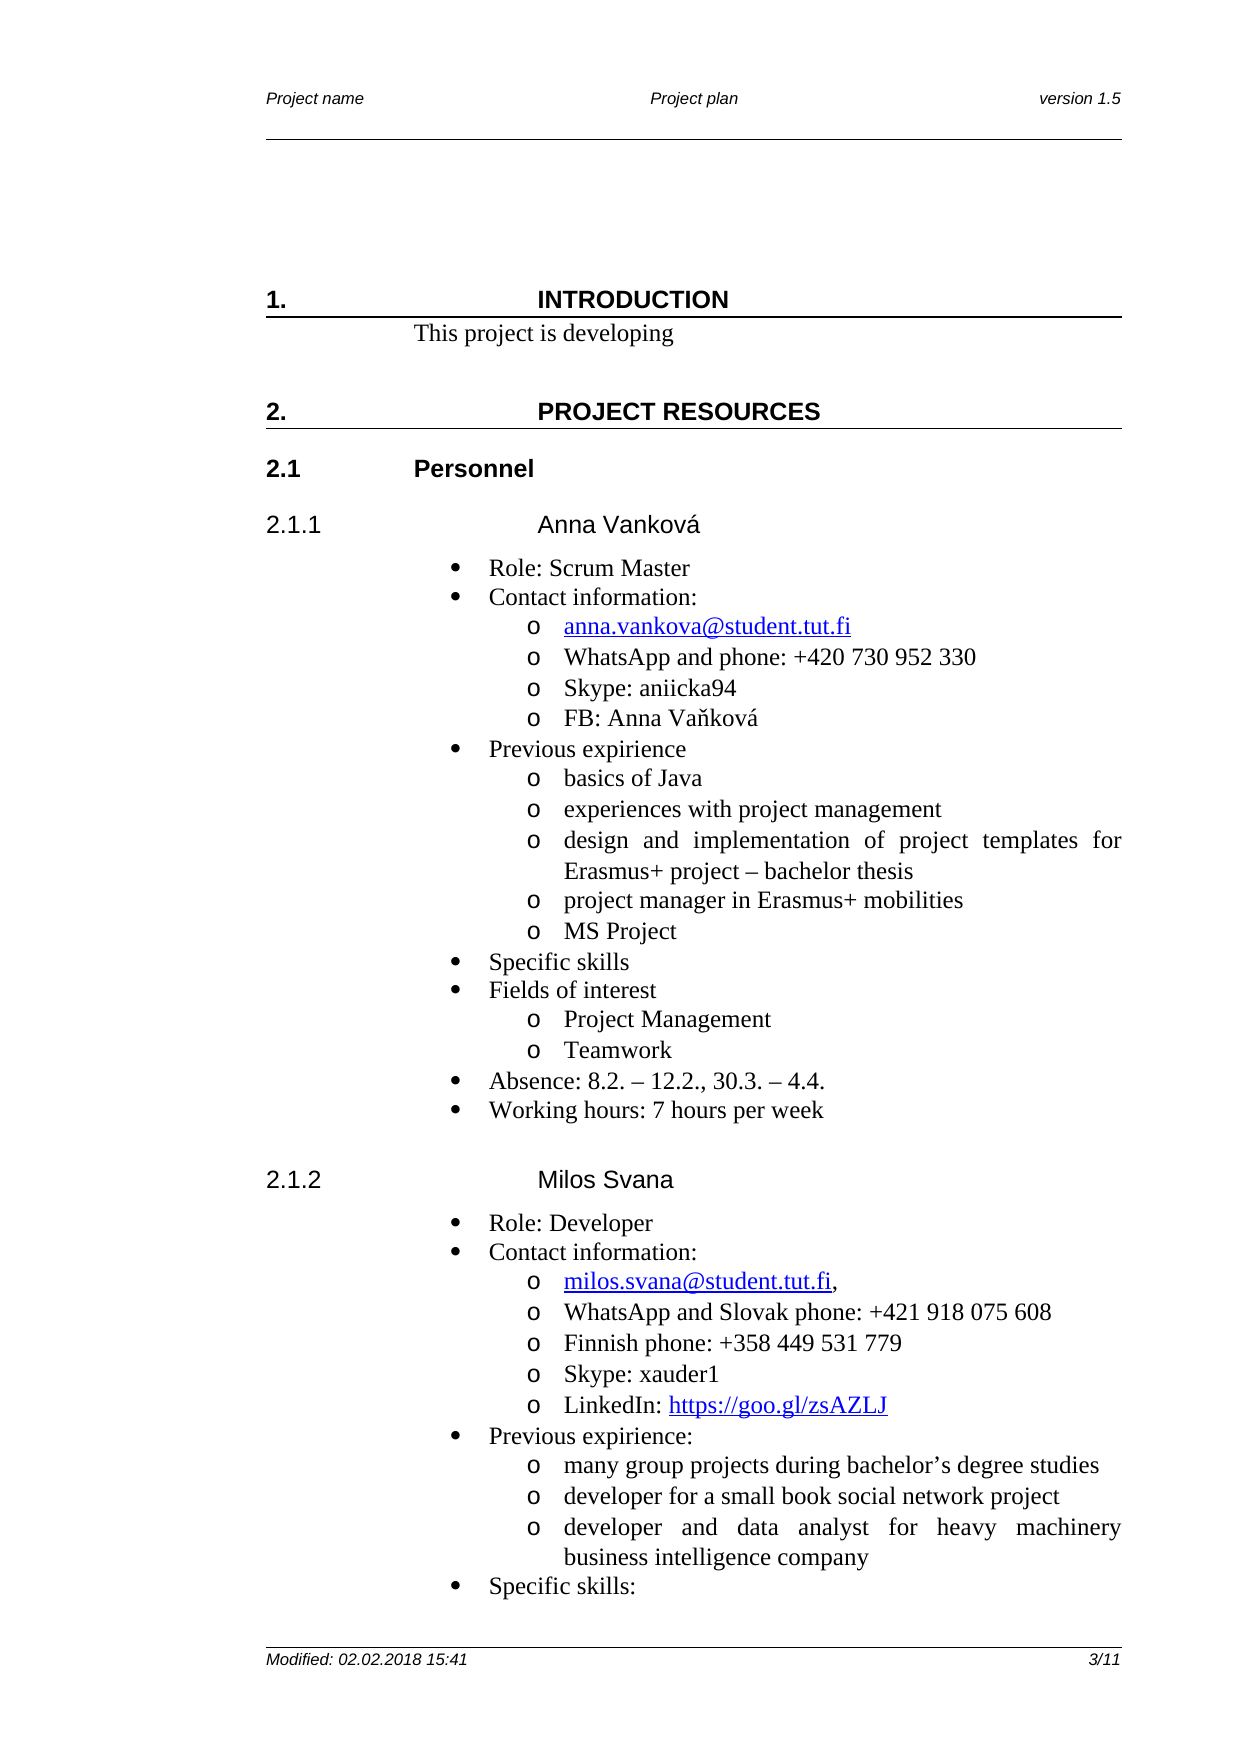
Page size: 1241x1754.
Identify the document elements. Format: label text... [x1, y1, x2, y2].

list Role: Developer [451, 1208, 1122, 1237]
list milos.svana@student.tut.fi, [526, 1266, 1122, 1297]
list Absence: 8.2. – 12.2., 30.3. – 4.4. [451, 1066, 1122, 1095]
list Previous expirience: [451, 1421, 1122, 1450]
subtitle introduction [266, 286, 1122, 316]
list Skype: xauder1 [526, 1359, 1122, 1390]
list anna.vankova@student.tut.fi [526, 611, 1122, 642]
list many group projects during bachelor’s degree studies [526, 1450, 1122, 1481]
list MS Project [526, 916, 1122, 947]
list Working hours: 7 hours per week [451, 1095, 1122, 1124]
subtitle Personnel [266, 454, 1122, 483]
list WhatsApp and phone: +420 730 952 330 [526, 642, 1122, 672]
subtitle Milos Svana [266, 1165, 1122, 1194]
list Fields of interest [451, 976, 1122, 1004]
list design and implementation of project templates for Erasmus+ project – bachelor thesis [526, 825, 1122, 885]
list WhatsApp and Slovak phone: +421 918 075 608 [526, 1297, 1122, 1328]
subtitle PROJECT RESOURCES [266, 397, 1122, 428]
list developer for a small book social network project [526, 1481, 1122, 1512]
list Teamwork [526, 1035, 1122, 1066]
list Specific skills [451, 947, 1122, 976]
list FB: Anna Vaňková [526, 703, 1122, 734]
subtitle Anna Vanková [266, 510, 1122, 538]
list experiences with project management [526, 794, 1122, 825]
list Specific skills: [451, 1571, 1122, 1600]
list Contact information: [451, 582, 1122, 611]
list Role: Scrum Master [451, 553, 1122, 582]
list Skype: aniicka94 [526, 673, 1122, 703]
list developer and data analyst for heavy machinery business intelligence company [526, 1512, 1122, 1571]
list Project Management [526, 1004, 1122, 1035]
text This project is developing [413, 318, 1122, 347]
list Finnish phone: +358 449 531 779 [526, 1328, 1122, 1359]
list Contact information: [451, 1237, 1122, 1266]
list LinkedIn: https://goo.gl/zsAZLJ [526, 1390, 1122, 1421]
list basics of Java [526, 763, 1122, 794]
list project manager in Erasmus+ mobilities [526, 885, 1122, 916]
list Previous expirience [451, 734, 1122, 763]
